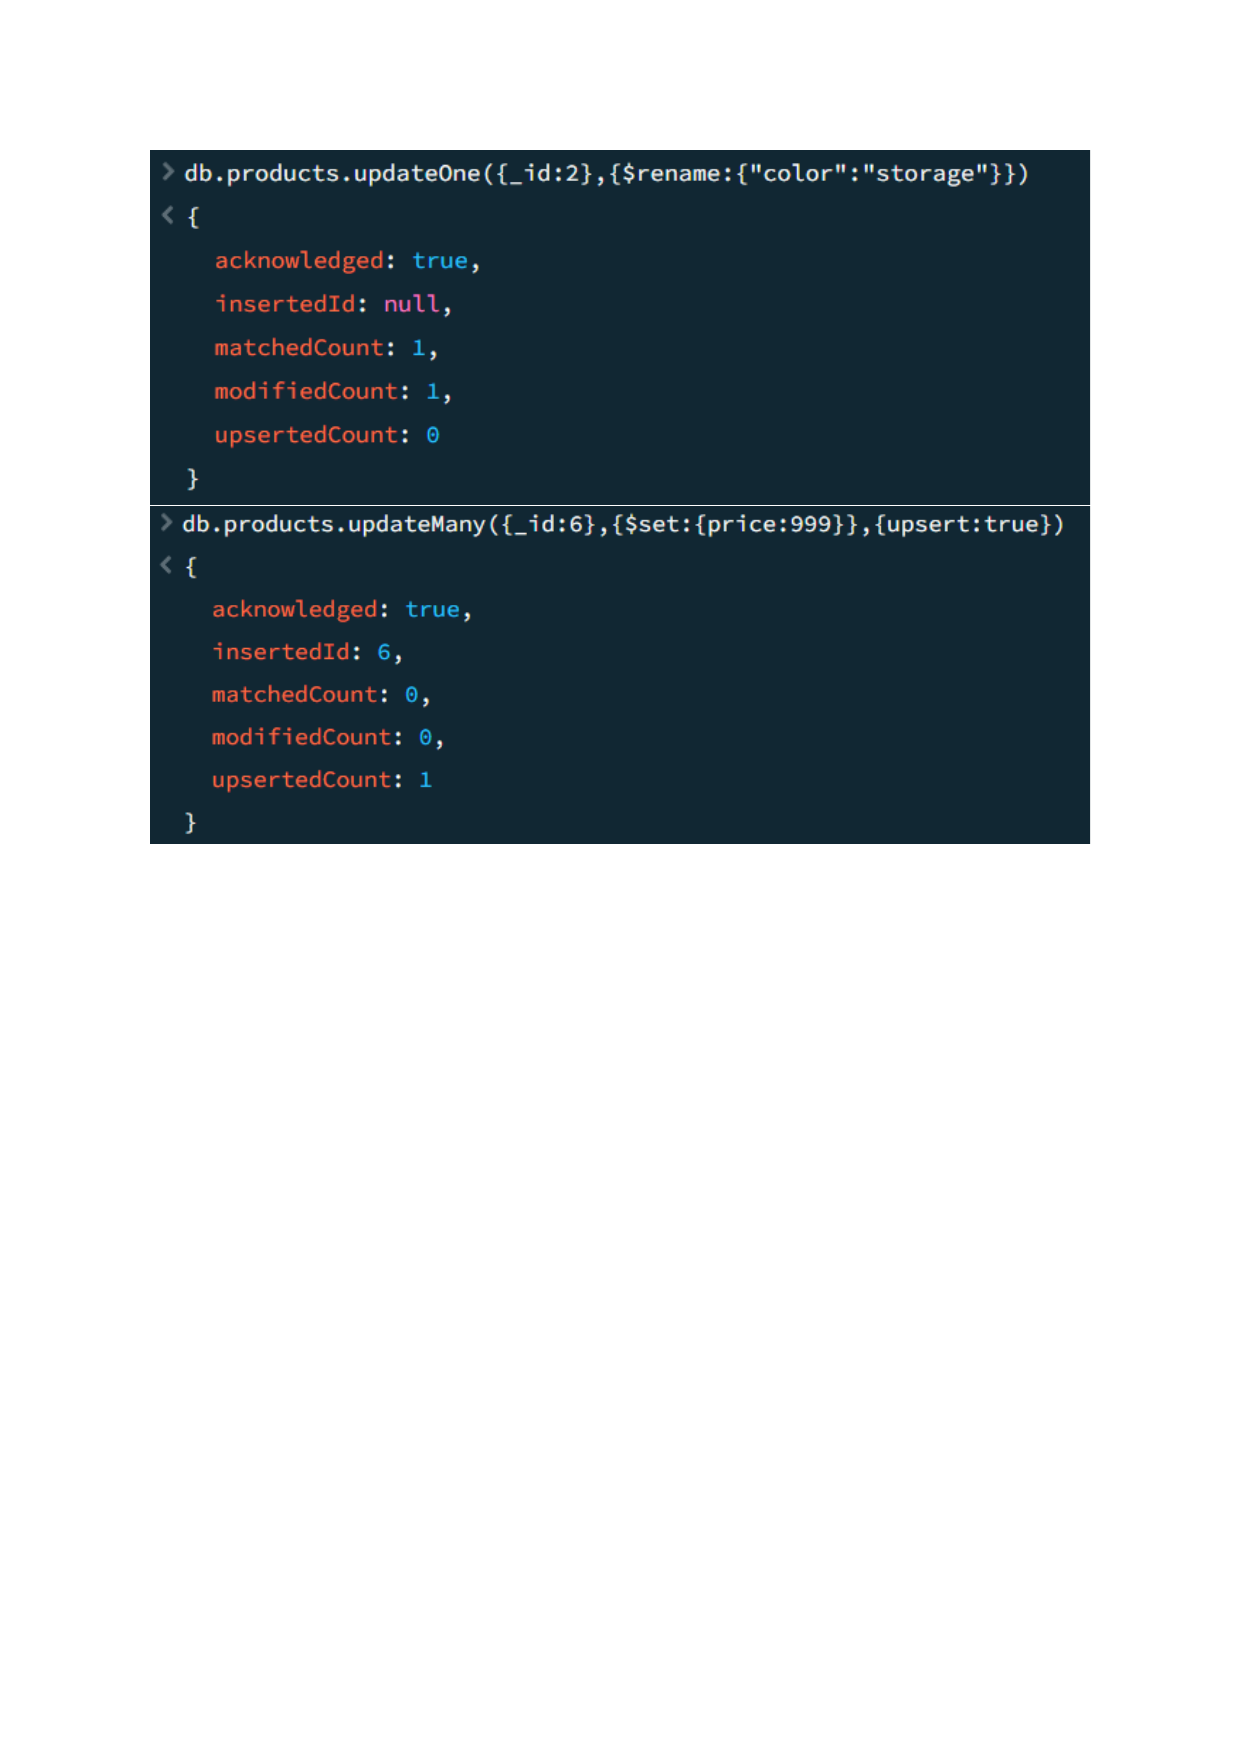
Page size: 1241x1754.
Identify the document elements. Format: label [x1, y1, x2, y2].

picture [150, 150, 1091, 505]
picture [150, 506, 1091, 844]
